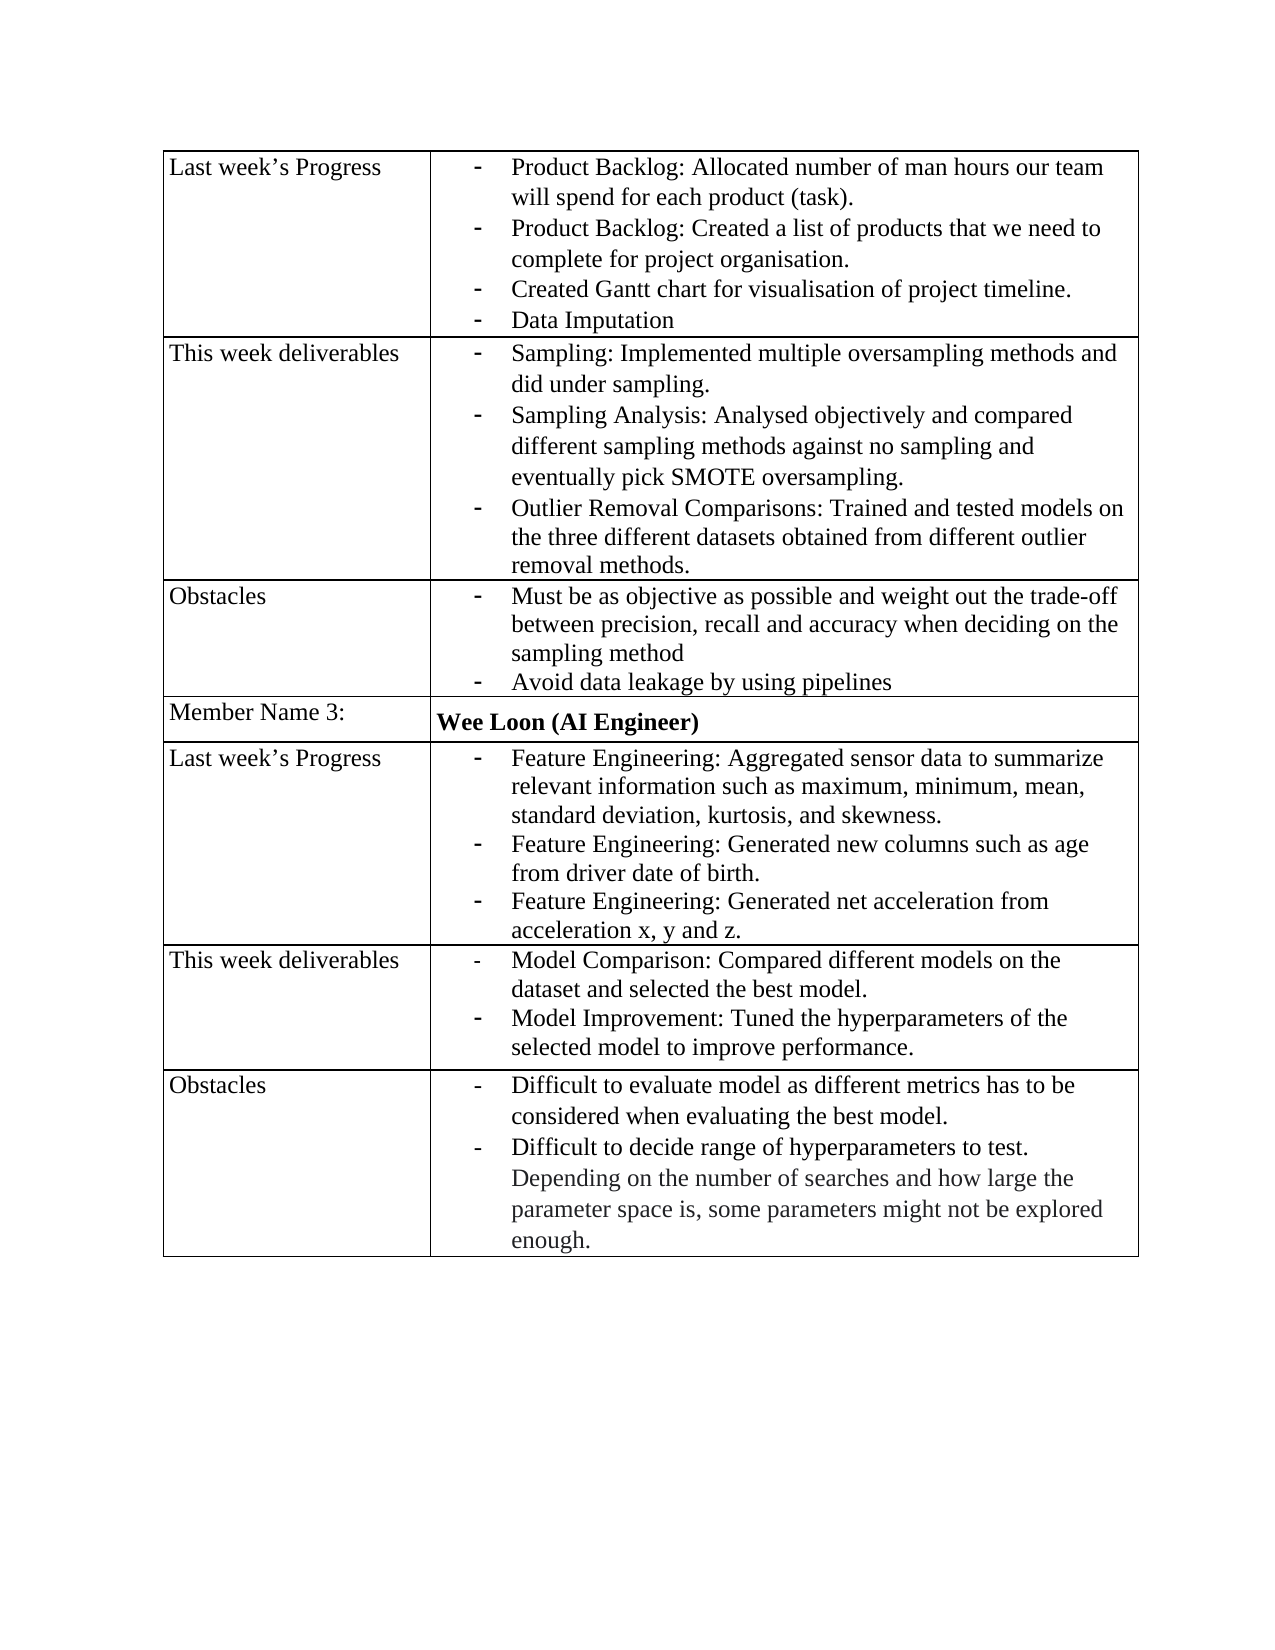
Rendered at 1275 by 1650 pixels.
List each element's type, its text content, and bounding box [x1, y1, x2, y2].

table_cell Last week’s Progress [164, 743, 430, 944]
table_cell Product Backlog: Allocated number of man hours our team will spend for each product (task). Product Backlog: Created a list of products that we need to complete for project organisation. Created Gantt chart for visualisation of project timeline. Data Imputation [431, 152, 1138, 336]
table_cell Member Name 3: [164, 697, 430, 741]
table_cell Obstacles [164, 581, 430, 696]
table_cell This week deliverables [164, 338, 430, 579]
table_cell Last week’s Progress [164, 152, 430, 336]
table_cell Must be as objective as possible and weight out the trade-off between precision, recall and accuracy when deciding on the sampling method Avoid data leakage by using pipelines [431, 581, 1138, 696]
table_cell Wee Loon (AI Engineer) [431, 697, 1138, 741]
table_cell Difficult to evaluate model as different metrics has to be considered when evaluating the best model. Difficult to decide range of hyperparameters to test. Depending on the number of searches and how large the parameter space is, some parameters might not be explored enough. [431, 1071, 1138, 1256]
table_cell Model Comparison: Compared different models on the dataset and selected the best model. Model Improvement: Tuned the hyperparameters of the selected model to improve performance. [431, 946, 1138, 1069]
table_cell Obstacles [164, 1071, 430, 1256]
table_cell This week deliverables [164, 946, 430, 1069]
table_cell Sampling: Implemented multiple oversampling methods and did under sampling. Sampling Analysis: Analysed objectively and compared different sampling methods against no sampling and eventually pick SMOTE oversampling. Outlier Removal Comparisons: Trained and tested models on the three different datasets obtained from different outlier removal methods. [431, 338, 1138, 579]
table_cell Feature Engineering: Aggregated sensor data to summarize relevant information such as maximum, minimum, mean, standard deviation, kurtosis, and skewness. Feature Engineering: Generated new columns such as age from driver date of birth. Feature Engineering: Generated net acceleration from acceleration x, y and z. [431, 743, 1138, 944]
